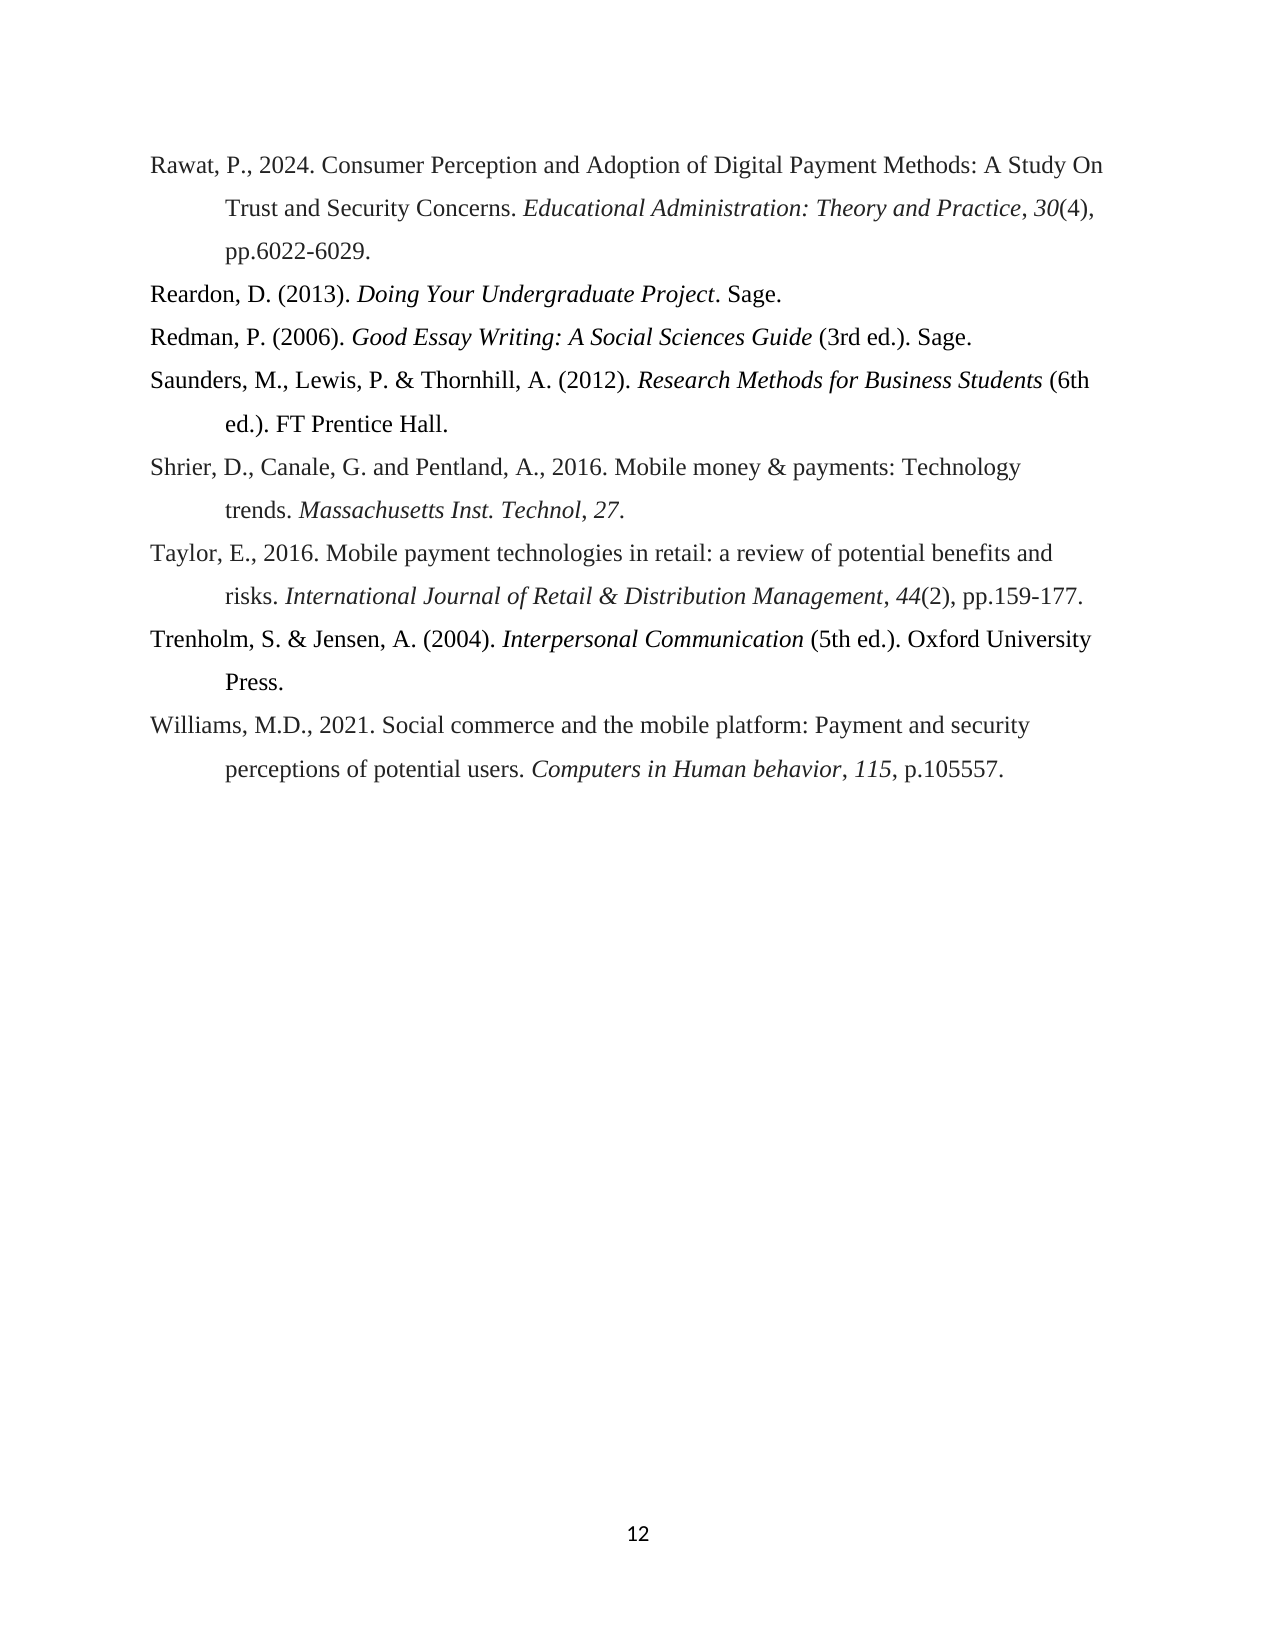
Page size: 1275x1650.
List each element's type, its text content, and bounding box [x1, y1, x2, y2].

text Saunders, M., Lewis, P. & Thornhill, A. (2012). Research Methods for Business Students (6th ed.). FT Prentice Hall. [150, 366, 1125, 437]
text Trenholm, S. & Jensen, A. (2004). Interpersonal Communication (5th ed.). Oxford University Press. [150, 624, 1125, 696]
text Rawat, P., 2024. Consumer Perception and Adoption of Digital Payment Methods: A Study On Trust and Security Concerns. Educational Administration: Theory and Practice, 30(4), pp.6022-6029. [150, 150, 1125, 265]
text Taylor, E., 2016. Mobile payment technologies in retail: a review of potential benefits and risks. International Journal of Retail & Distribution Management, 44(2), pp.159-177. [150, 538, 1125, 610]
text Williams, M.D., 2021. Social commerce and the mobile platform: Payment and security perceptions of potential users. Computers in Human behavior, 115, p.105557. [150, 711, 1125, 782]
text Shrier, D., Canale, G. and Pentland, A., 2016. Mobile money & payments: Technology trends. Massachusetts Inst. Technol, 27. [150, 452, 1125, 524]
text Redman, P. (2006). Good Essay Writing: A Social Sciences Guide (3rd ed.). Sage. [150, 322, 1125, 351]
text Reardon, D. (2013). Doing Your Undergraduate Project. Sage. [150, 279, 1125, 308]
